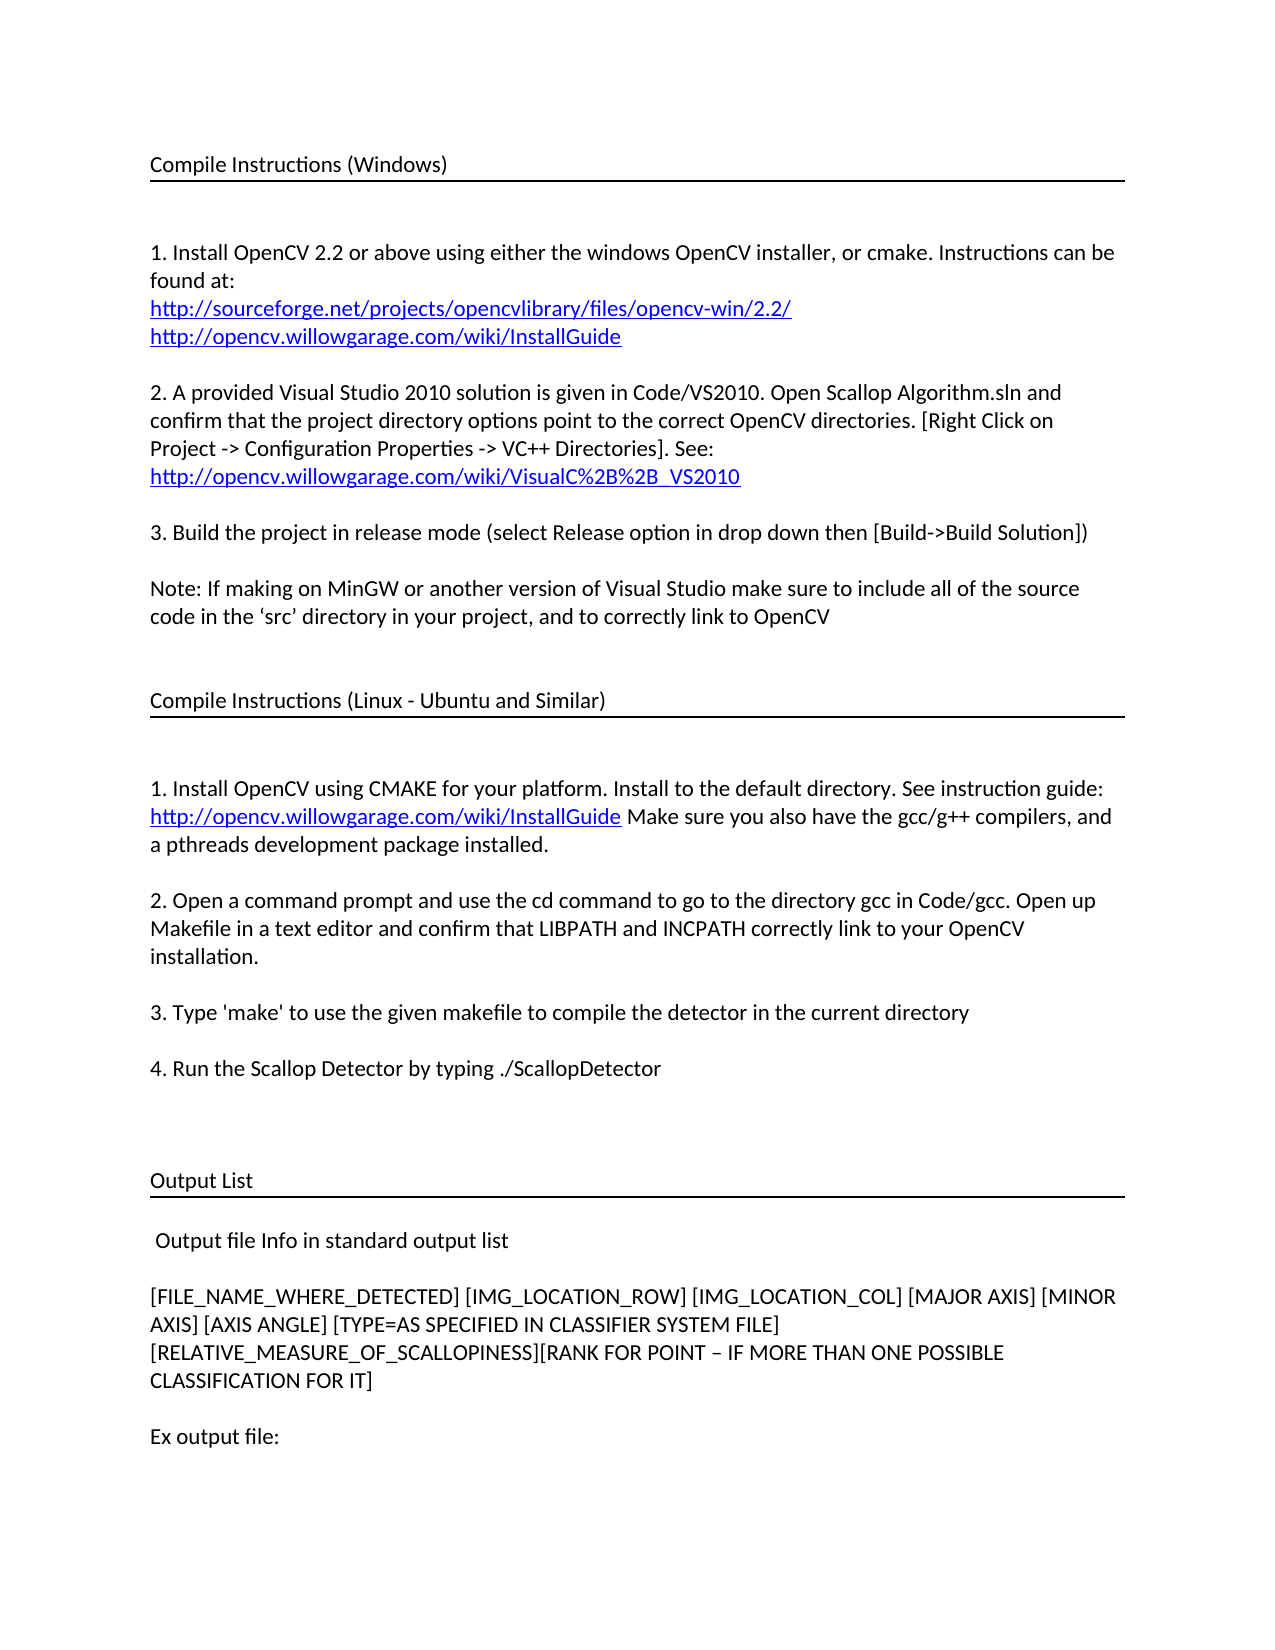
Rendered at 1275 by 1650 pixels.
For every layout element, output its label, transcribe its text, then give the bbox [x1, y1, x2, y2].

text Note: If making on MinGW or another version of Visual Studio make sure to include all of the source code in the ‘src’ directory in your project, and to correctly link to OpenCV [150, 574, 1125, 630]
text http://sourceforge.net/projects/opencvlibrary/files/opencv-win/2.2/ [150, 294, 1125, 322]
text 3. Type 'make' to use the given makefile to compile the detector in the current directory [150, 998, 1125, 1026]
text 4. Run the Scallop Detector by typing ./ScallopDetector [150, 1054, 1125, 1082]
text Compile Instructions (Windows) [150, 150, 1125, 180]
text 2. Open a command prompt and use the cd command to go to the directory gcc in Code/gcc. Open up Makefile in a text editor and confirm that LIBPATH and INCPATH correctly link to your OpenCV installation. [150, 886, 1125, 970]
text [FILE_NAME_WHERE_DETECTED] [IMG_LOCATION_ROW] [IMG_LOCATION_COL] [MAJOR AXIS] [MINOR AXIS] [AXIS ANGLE] [TYPE=AS SPECIFIED IN CLASSIFIER SYSTEM FILE] [RELATIVE_MEASURE_OF_SCALLOPINESS][RANK FOR POINT – IF MORE THAN ONE POSSIBLE CLASSIFICATION FOR IT] [150, 1282, 1125, 1394]
text 3. Build the project in release mode (select Release option in drop down then [Build->Build Solution]) [150, 518, 1125, 546]
text Output List [150, 1166, 1125, 1196]
text 2. A provided Visual Studio 2010 solution is given in Code/VS2010. Open Scallop Algorithm.sln and confirm that the project directory options point to the correct OpenCV directories. [Right Click on Project -> Configuration Properties -> VC++ Directories]. See: http://opencv.willowgarage.com/wiki/VisualC%2B%2B_VS2010 [150, 378, 1125, 490]
text Output file Info in standard output list [150, 1226, 1125, 1254]
text http://opencv.willowgarage.com/wiki/InstallGuide Make sure you also have the gcc/g++ compilers, and a pthreads development package installed. [150, 802, 1125, 858]
text http://opencv.willowgarage.com/wiki/InstallGuide [150, 322, 1125, 350]
text 1. Install OpenCV using CMAKE for your platform. Install to the default directory. See instruction guide: [150, 774, 1125, 802]
text Ex output file: [150, 1422, 1125, 1450]
text Compile Instructions (Linux - Ubuntu and Similar) [150, 686, 1125, 716]
text 1. Install OpenCV 2.2 or above using either the windows OpenCV installer, or cmake. Instructions can be found at: [150, 238, 1125, 294]
